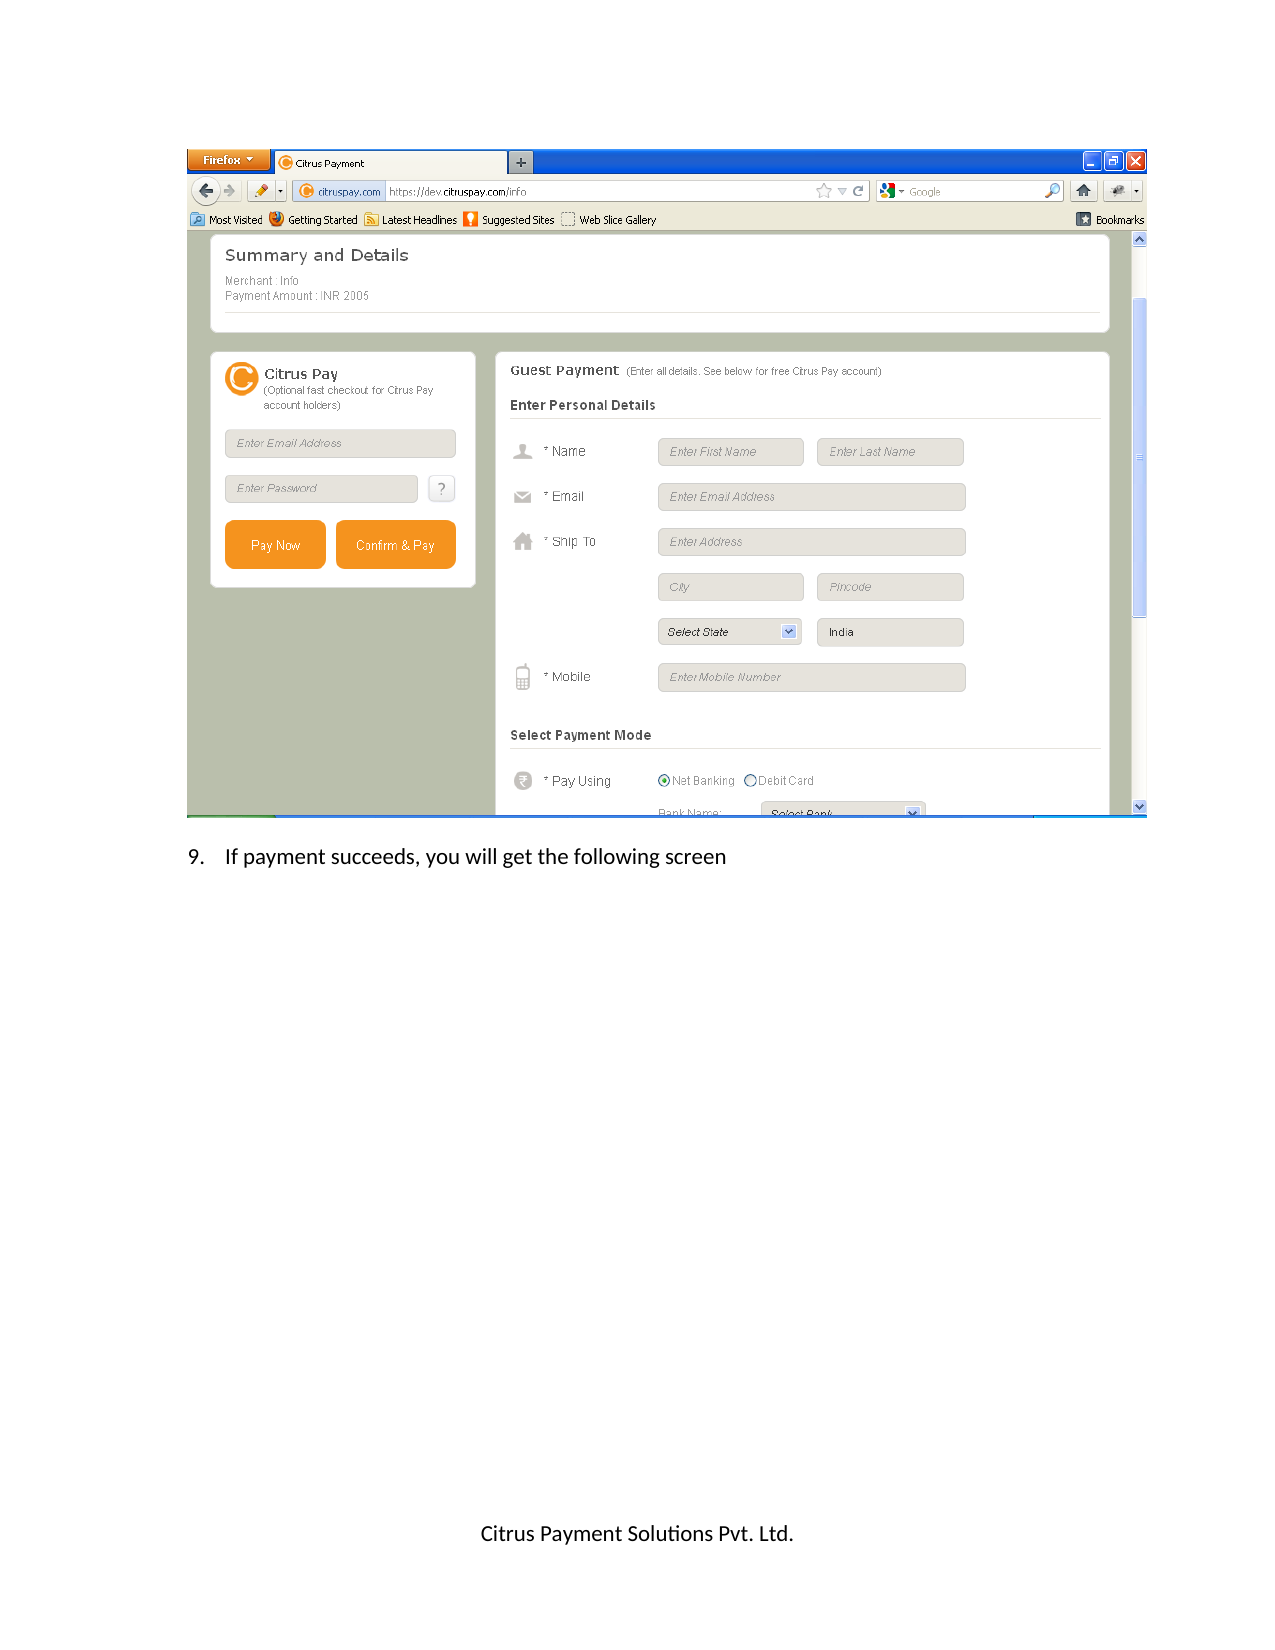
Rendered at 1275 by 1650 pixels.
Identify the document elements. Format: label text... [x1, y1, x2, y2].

list If payment succeeds, you will get the following screen [187, 842, 1125, 870]
picture [187, 149, 1147, 818]
